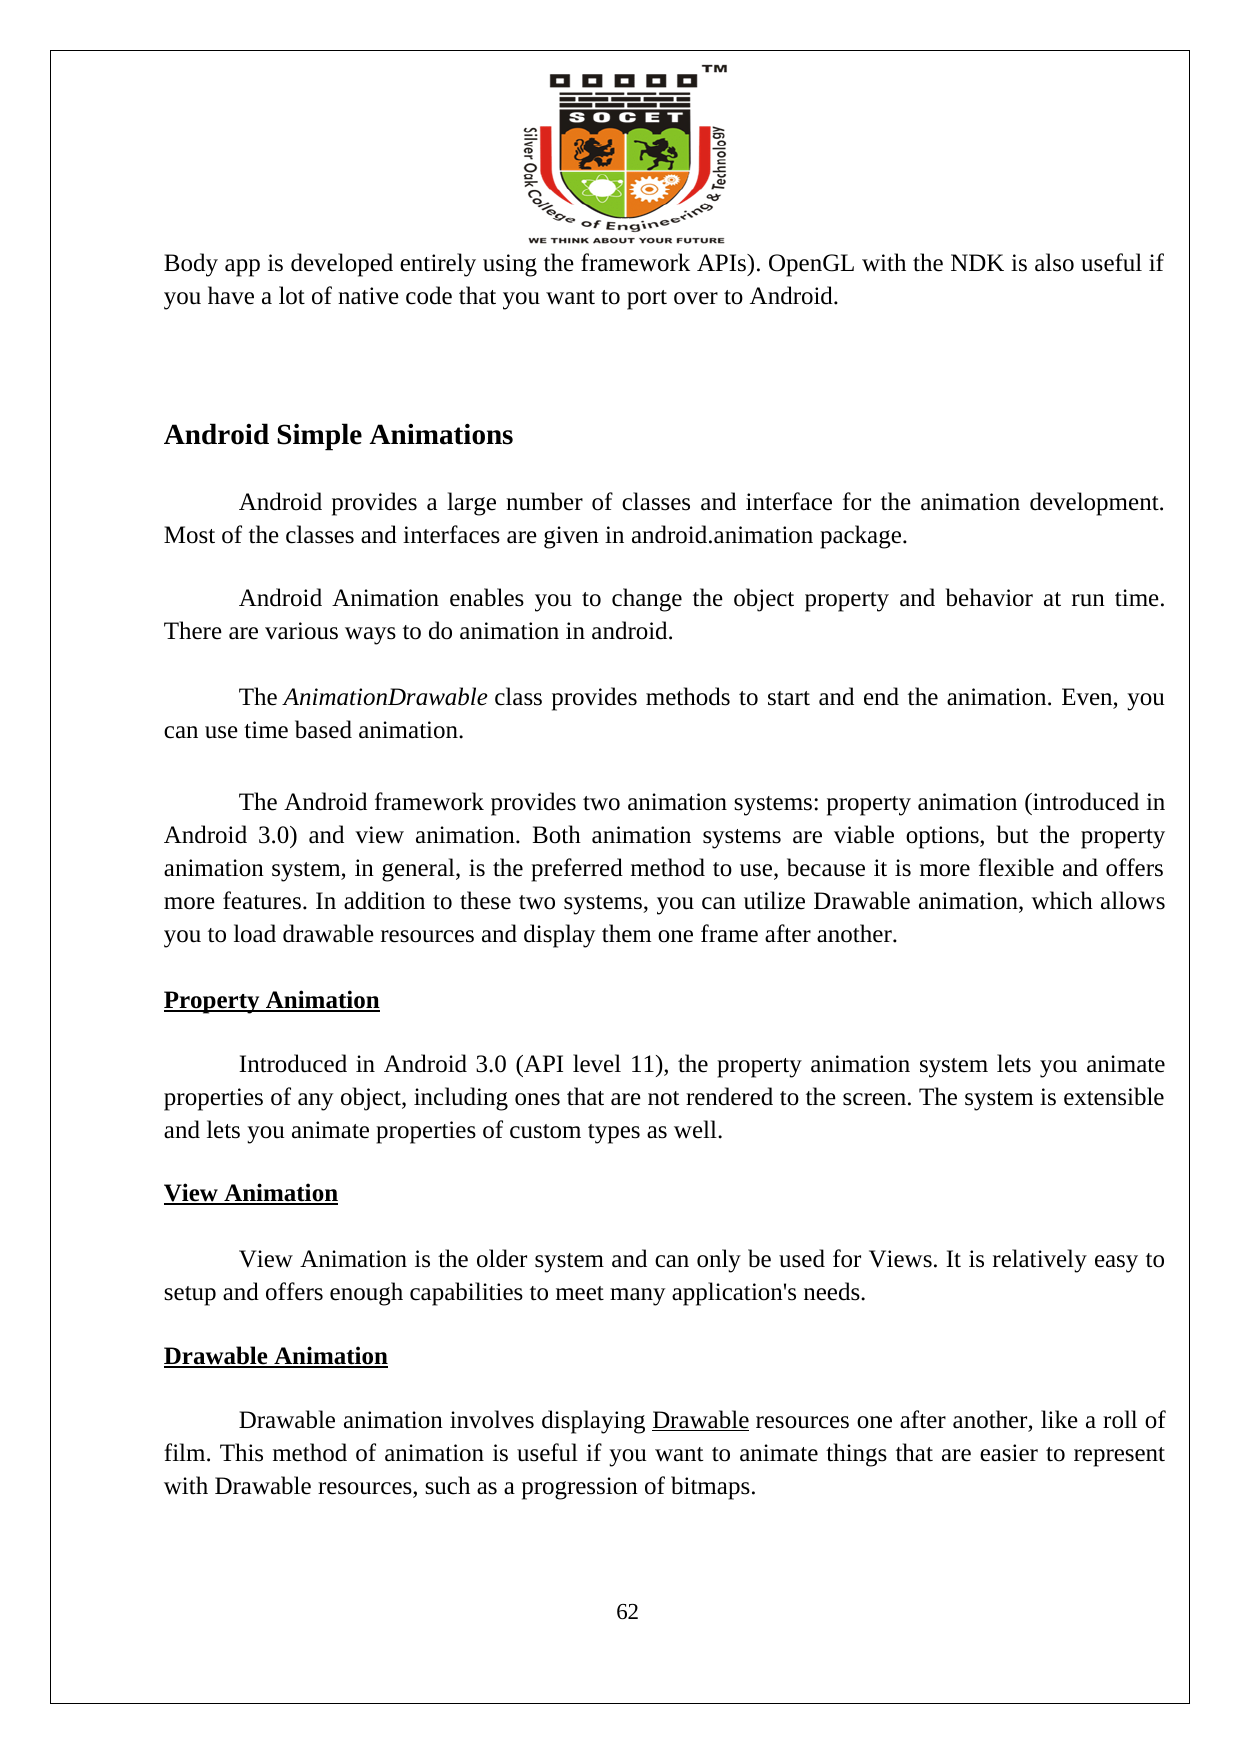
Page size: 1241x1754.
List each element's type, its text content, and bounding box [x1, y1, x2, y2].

list The Android framework provides two animation systems: property animation (introduced in Android 3.0) and view animation. Both animation systems are viable options, but the property animation system, in general, is the preferred method to use, because it is more flexible and offers more features. In addition to these two systems, you can utilize Drawable animation, which allows you to load drawable resources and display them one frame after another. [126, 787, 1166, 948]
list The AnimationDrawable class provides methods to start and end the animation. Even, you can use time based animation. [126, 682, 1166, 744]
list View Animation is the older system and can only be used for Views. It is relatively easy to setup and offers enough capabilities to meet many application's needs. [126, 1244, 1166, 1306]
list Introduced in Android 3.0 (API level 11), the property animation system lets you animate properties of any object, including ones that are not rendered to the screen. The system is extensible and lets you animate properties of custom types as well. [126, 1049, 1166, 1143]
list View Animation [126, 1178, 1166, 1207]
list Android provides a large number of classes and interface for the animation development. Most of the classes and interfaces are given in android.animation package. [126, 487, 1166, 548]
list Property Animation [126, 985, 1166, 1014]
list Android Simple Animations [126, 417, 1166, 450]
list Drawable Animation [126, 1341, 1166, 1370]
list Android Animation enables you to change the object property and behavior at run time. There are various ways to do animation in android. [126, 583, 1166, 645]
picture [514, 58, 740, 248]
list Drawable animation involves displaying Drawable resources one after another, like a roll of film. This method of animation is useful if you want to animate things that are easier to represent with Drawable resources, such as a progression of bitmaps. [126, 1405, 1166, 1499]
